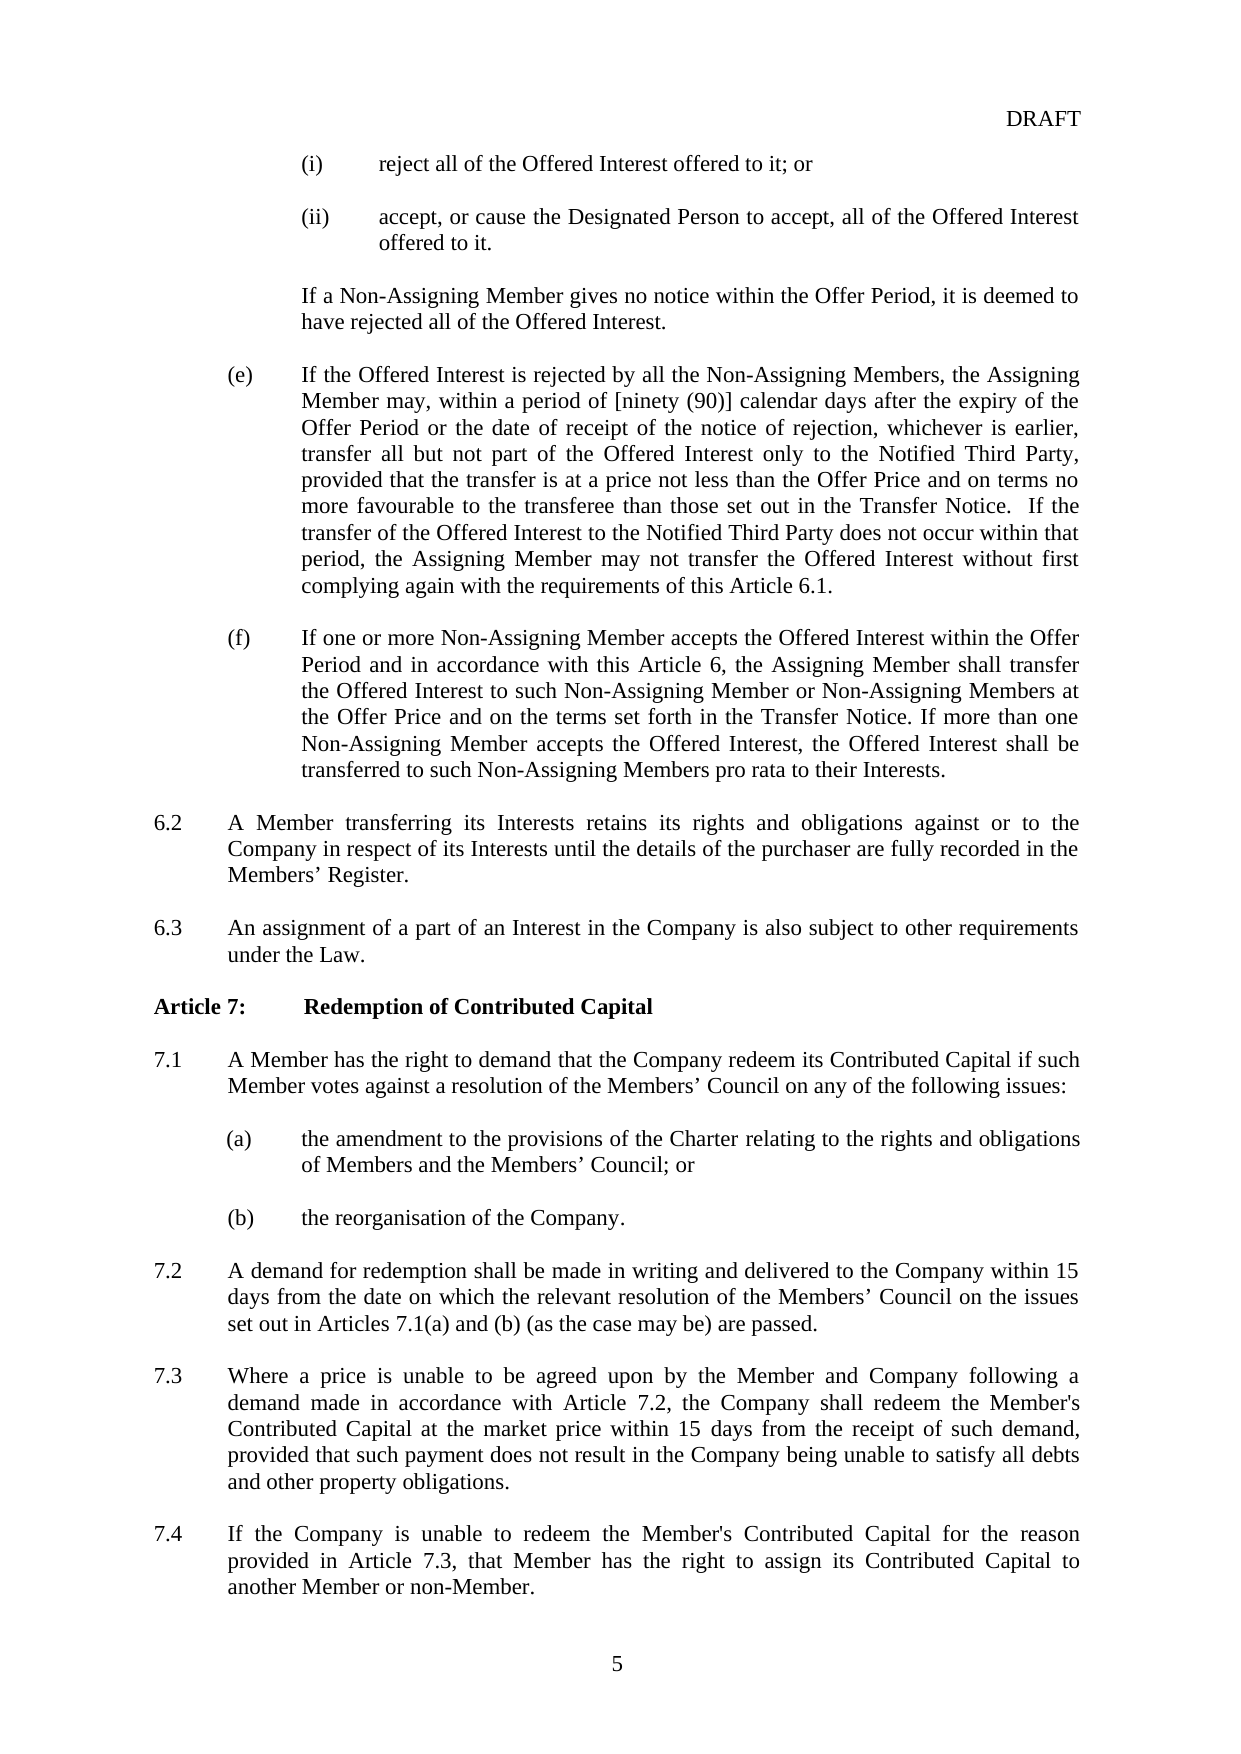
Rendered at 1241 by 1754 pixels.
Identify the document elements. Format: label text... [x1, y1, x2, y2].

subtitle If the Company is unable to redeem the Member's Contributed Capital for the reason provided in Article 7.3, that Member has the right to assign its Contributed Capital to another Member or non-Member. [153, 1520, 1081, 1599]
list An assignment of a part of an Interest in the Company is also subject to other requirements under the Law. [153, 914, 1081, 967]
subtitle reject all of the Offered Interest offered to it; or [301, 150, 1081, 176]
subtitle accept, or cause the Designated Person to accept, all of the Offered Interest offered to it. [301, 203, 1081, 255]
list A Member transferring its Interests retains its rights and obligations against or to the Company in respect of its Interests until the details of the purchaser are fully recorded in the Members’ Register. [153, 809, 1081, 888]
subtitle A demand for redemption shall be made in writing and delivered to the Company within 15 days from the date on which the relevant resolution of the Members’ Council on the issues set out in Articles 7.1(a) and (b) (as the case may be) are passed. [153, 1257, 1081, 1336]
subtitle Article 7: Redemption of Contributed Capital [153, 993, 1081, 1020]
subtitle Where a price is unable to be agreed upon by the Member and Company following a demand made in accordance with Article 7.2, the Company shall redeem the Member's Contributed Capital at the market price within 15 days from the receipt of such demand, provided that such payment does not result in the Company being unable to satisfy all debts and other property obligations. [153, 1362, 1081, 1494]
text If a Non-Assigning Member gives no notice within the Offer Period, it is deemed to have rejected all of the Offered Interest. [301, 282, 1081, 334]
list the amendment to the provisions of the Charter relating to the rights and obligations of Members and the Members’ Council; or [226, 1125, 1081, 1178]
subtitle A Member has the right to demand that the Company redeem its Contributed Capital if such Member votes against a resolution of the Members’ Council on any of the following issues: [153, 1046, 1081, 1099]
list If one or more Non-Assigning Member accepts the Offered Interest within the Offer Period and in accordance with this Article 6, the Assigning Member shall transfer the Offered Interest to such Non-Assigning Member or Non-Assigning Members at the Offer Price and on the terms set forth in the Transfer Notice. If more than one Non-Assigning Member accepts the Offered Interest, the Offered Interest shall be transferred to such Non-Assigning Members pro rata to their Interests. [227, 624, 1081, 782]
list If the Offered Interest is rejected by all the Non-Assigning Members, the Assigning Member may, within a period of [ninety (90)] calendar days after the expiry of the Offer Period or the date of receipt of the notice of rejection, whichever is earlier, transfer all but not part of the Offered Interest only to the Notified Third Party, provided that the transfer is at a price not less than the Offer Price and on terms no more favourable to the transferee than those set out in the Transfer Notice. If the transfer of the Offered Interest to the Notified Third Party does not occur within that period, the Assigning Member may not transfer the Offered Interest without first complying again with the requirements of this Article 6.1. [227, 361, 1081, 598]
list the reorganisation of the Company. [227, 1204, 1081, 1231]
